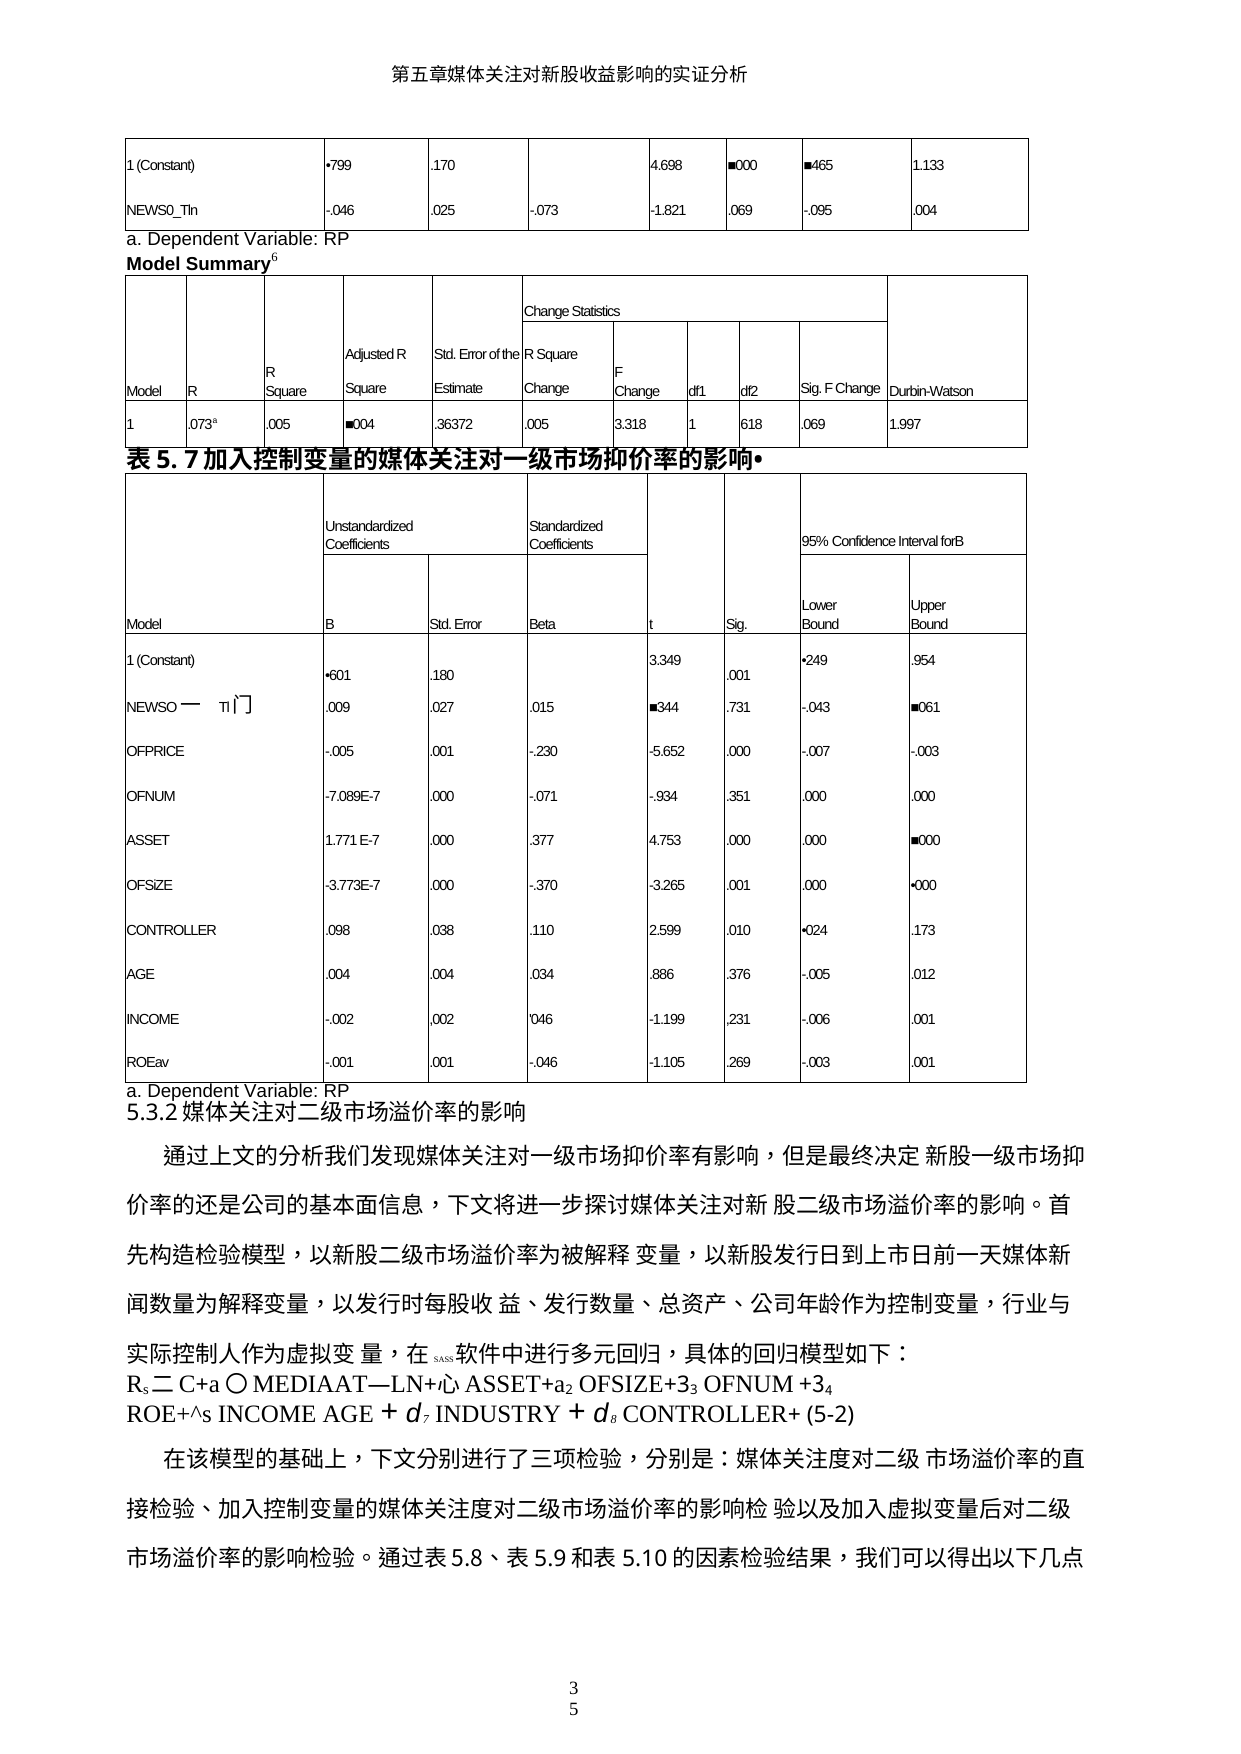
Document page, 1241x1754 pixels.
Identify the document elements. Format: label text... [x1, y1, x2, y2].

table_header Model [126, 276, 186, 400]
table_cell ■061 [910, 685, 1026, 728]
table_cell .069 [800, 401, 887, 447]
table_cell ■000 [727, 139, 802, 190]
table_cell .001 [725, 634, 800, 684]
table_cell .025 [429, 190, 528, 230]
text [126, 1428, 1090, 1577]
table_cell .009 [324, 685, 428, 728]
table_cell NEWS0_Tln [126, 190, 324, 230]
table_cell .000 [801, 774, 909, 818]
table_cell CONTROLLER [126, 907, 323, 952]
table_header Sig. [725, 474, 800, 633]
table_cell ■004 [344, 401, 432, 447]
table_cell AGE [126, 952, 323, 996]
table_cell INCOME [126, 996, 323, 1041]
table_cell [528, 634, 647, 684]
table_header Durbin-Watson [888, 276, 1027, 400]
table_cell .001 [725, 862, 800, 907]
table_cell Sig. F Change [800, 322, 887, 400]
table_header R [187, 276, 264, 400]
table_cell df2 [740, 322, 799, 400]
table_cell ASSET [126, 818, 323, 862]
table_cell .027 [429, 685, 527, 728]
table_cell .001 [429, 1041, 527, 1082]
table_cell .000 [910, 774, 1026, 818]
table_cell -.934 [648, 774, 724, 818]
table_header Adjusted R Square [344, 276, 432, 400]
table_cell .000 [801, 862, 909, 907]
table_cell 4.698 [650, 139, 726, 190]
table_cell [529, 139, 649, 190]
table_cell .001 [910, 996, 1026, 1041]
table_cell .351 [725, 774, 800, 818]
table_cell 618 [740, 401, 799, 447]
table_cell 1 [688, 401, 739, 447]
table_cell 3.349 [648, 634, 724, 684]
table_cell .731 [725, 685, 800, 728]
table_cell .886 [648, 952, 724, 996]
table_cell -1.105 [648, 1041, 724, 1082]
table_header R Square [265, 276, 343, 400]
table_header t [648, 474, 724, 633]
table_cell .377 [528, 818, 647, 862]
table_cell •601 [324, 634, 428, 684]
table_cell .000 [429, 774, 527, 818]
table_header Model [126, 474, 323, 633]
table_cell .004 [912, 190, 1028, 230]
table_cell -.001 [324, 1041, 428, 1082]
text Rs二C+a〇MEDIAAT—LN+心ASSET+a2 OFSIZE+33 OFNUM +34 [126, 1372, 1090, 1397]
table_cell -.043 [801, 685, 909, 728]
table_cell .005 [265, 401, 343, 447]
table_cell 1 [126, 401, 186, 447]
table_cell OFSiZE [126, 862, 323, 907]
table_cell .001 [429, 729, 527, 773]
table_cell -.003 [801, 1041, 909, 1082]
table_cell 1.997 [888, 401, 1027, 447]
table_cell -.007 [801, 729, 909, 773]
table_cell .36372 [433, 401, 522, 447]
table_cell .010 [725, 907, 800, 952]
text Model Summary6 [126, 253, 1090, 274]
table_cell -5.652 [648, 729, 724, 773]
table_cell -.230 [528, 729, 647, 773]
table_cell 1 (Constant) [126, 139, 324, 190]
table_cell 1.133 [912, 139, 1028, 190]
table_cell df1 [688, 322, 739, 400]
table_cell .001 [910, 1041, 1026, 1082]
table_cell -.046 [325, 190, 428, 230]
table_cell -.046 [528, 1041, 647, 1082]
table_cell -.095 [803, 190, 911, 230]
table_cell .000 [725, 729, 800, 773]
table_cell .004 [429, 952, 527, 996]
table_cell .269 [725, 1041, 800, 1082]
table_cell ,231 [725, 996, 800, 1041]
subtitle 表5. 7加入控制变量的媒体关注对一级市场抑价率的影响• [126, 448, 1090, 473]
table_cell ROEav [126, 1041, 323, 1082]
table_cell .173 [910, 907, 1026, 952]
table_cell .038 [429, 907, 527, 952]
table_cell .000 [429, 818, 527, 862]
table_cell .073a [187, 401, 264, 447]
text ROE+^s INCOME AGE + d7 INDUSTRY + d8 CONTROLLER+ (5-2) [126, 1397, 1090, 1428]
table_cell -3.265 [648, 862, 724, 907]
table_cell -.003 [910, 729, 1026, 773]
table_cell .000 [429, 862, 527, 907]
table_cell .376 [725, 952, 800, 996]
table_cell •249 [801, 634, 909, 684]
table_cell -.006 [801, 996, 909, 1041]
table_cell ■465 [803, 139, 911, 190]
table_cell .069 [727, 190, 802, 230]
table_cell ■000 [910, 818, 1026, 862]
table_cell ■344 [648, 685, 724, 728]
table_cell .000 [725, 818, 800, 862]
table_cell R Square Change [523, 322, 613, 400]
table_cell .170 [429, 139, 528, 190]
text a. Dependent Variable: RP [126, 1083, 1090, 1102]
table_cell -.005 [324, 729, 428, 773]
table_cell 2.599 [648, 907, 724, 952]
table_cell OFNUM [126, 774, 323, 818]
table_cell Std. Error [429, 555, 527, 633]
table_cell NEWSO一Tl 门 [126, 685, 323, 728]
table_cell -.002 [324, 996, 428, 1041]
table_cell .180 [429, 634, 527, 684]
table_cell Beta [528, 555, 647, 633]
table_cell F Change [614, 322, 687, 400]
table_cell .004 [324, 952, 428, 996]
text a. Dependent Variable: RP [126, 231, 1090, 249]
table_cell Lower Bound [801, 555, 909, 633]
table_header Unstandardized Coefficients [324, 474, 527, 553]
table_cell -3.773E-7 [324, 862, 428, 907]
table_cell .110 [528, 907, 647, 952]
table_cell -1.821 [650, 190, 726, 230]
table_cell 4.753 [648, 818, 724, 862]
table_cell 3.318 [614, 401, 687, 447]
table_cell ,002 [429, 996, 527, 1041]
table_cell OFPRICE [126, 729, 323, 773]
table_cell -7.089E-7 [324, 774, 428, 818]
table_cell -.073 [529, 190, 649, 230]
table_header Std. Error of the Estimate [433, 276, 522, 400]
table_cell .012 [910, 952, 1026, 996]
table_cell '046 [528, 996, 647, 1041]
table_cell .000 [801, 818, 909, 862]
table_header Standardized Coefficients [528, 474, 647, 553]
table_cell •024 [801, 907, 909, 952]
table_cell .034 [528, 952, 647, 996]
table_cell 1.771 E-7 [324, 818, 428, 862]
table_cell .015 [528, 685, 647, 728]
text 通过上文的分析我们发现媒体关注对一级市场抑价率有影响，但是最终决定 新股一级市场抑价率的还是公司的基本面信息，下文将进一步探讨媒体关注对新 股二级市场溢价率的影响。首先构造检验模型，以新股二级市场溢价率为被解释 变量，以新股发行日到上市日前一天媒体新闻数量为解释变量，以发行时每股收 益、发行数量、总资产、公司年龄作为控制变量，行业与实际控制人作为虚拟变 量，在SASS软件中进行多元回归，具体的回归模型如下： [126, 1124, 1090, 1372]
table_header 95% Confidence Interval forB [801, 474, 1026, 553]
text 5.3.2媒体关注对二级市场溢价率的影响 [126, 1102, 1090, 1124]
table_cell .005 [523, 401, 613, 447]
table_cell •000 [910, 862, 1026, 907]
table_cell Upper Bound [910, 555, 1026, 633]
table_cell -.071 [528, 774, 647, 818]
table_cell .098 [324, 907, 428, 952]
table_cell -1.199 [648, 996, 724, 1041]
table_cell •799 [325, 139, 428, 190]
table_header Change Statistics [523, 276, 887, 321]
table_cell -.005 [801, 952, 909, 996]
table_cell -.370 [528, 862, 647, 907]
table_cell B [324, 555, 428, 633]
table_cell 1 (Constant) [126, 634, 323, 684]
table_cell .954 [910, 634, 1026, 684]
